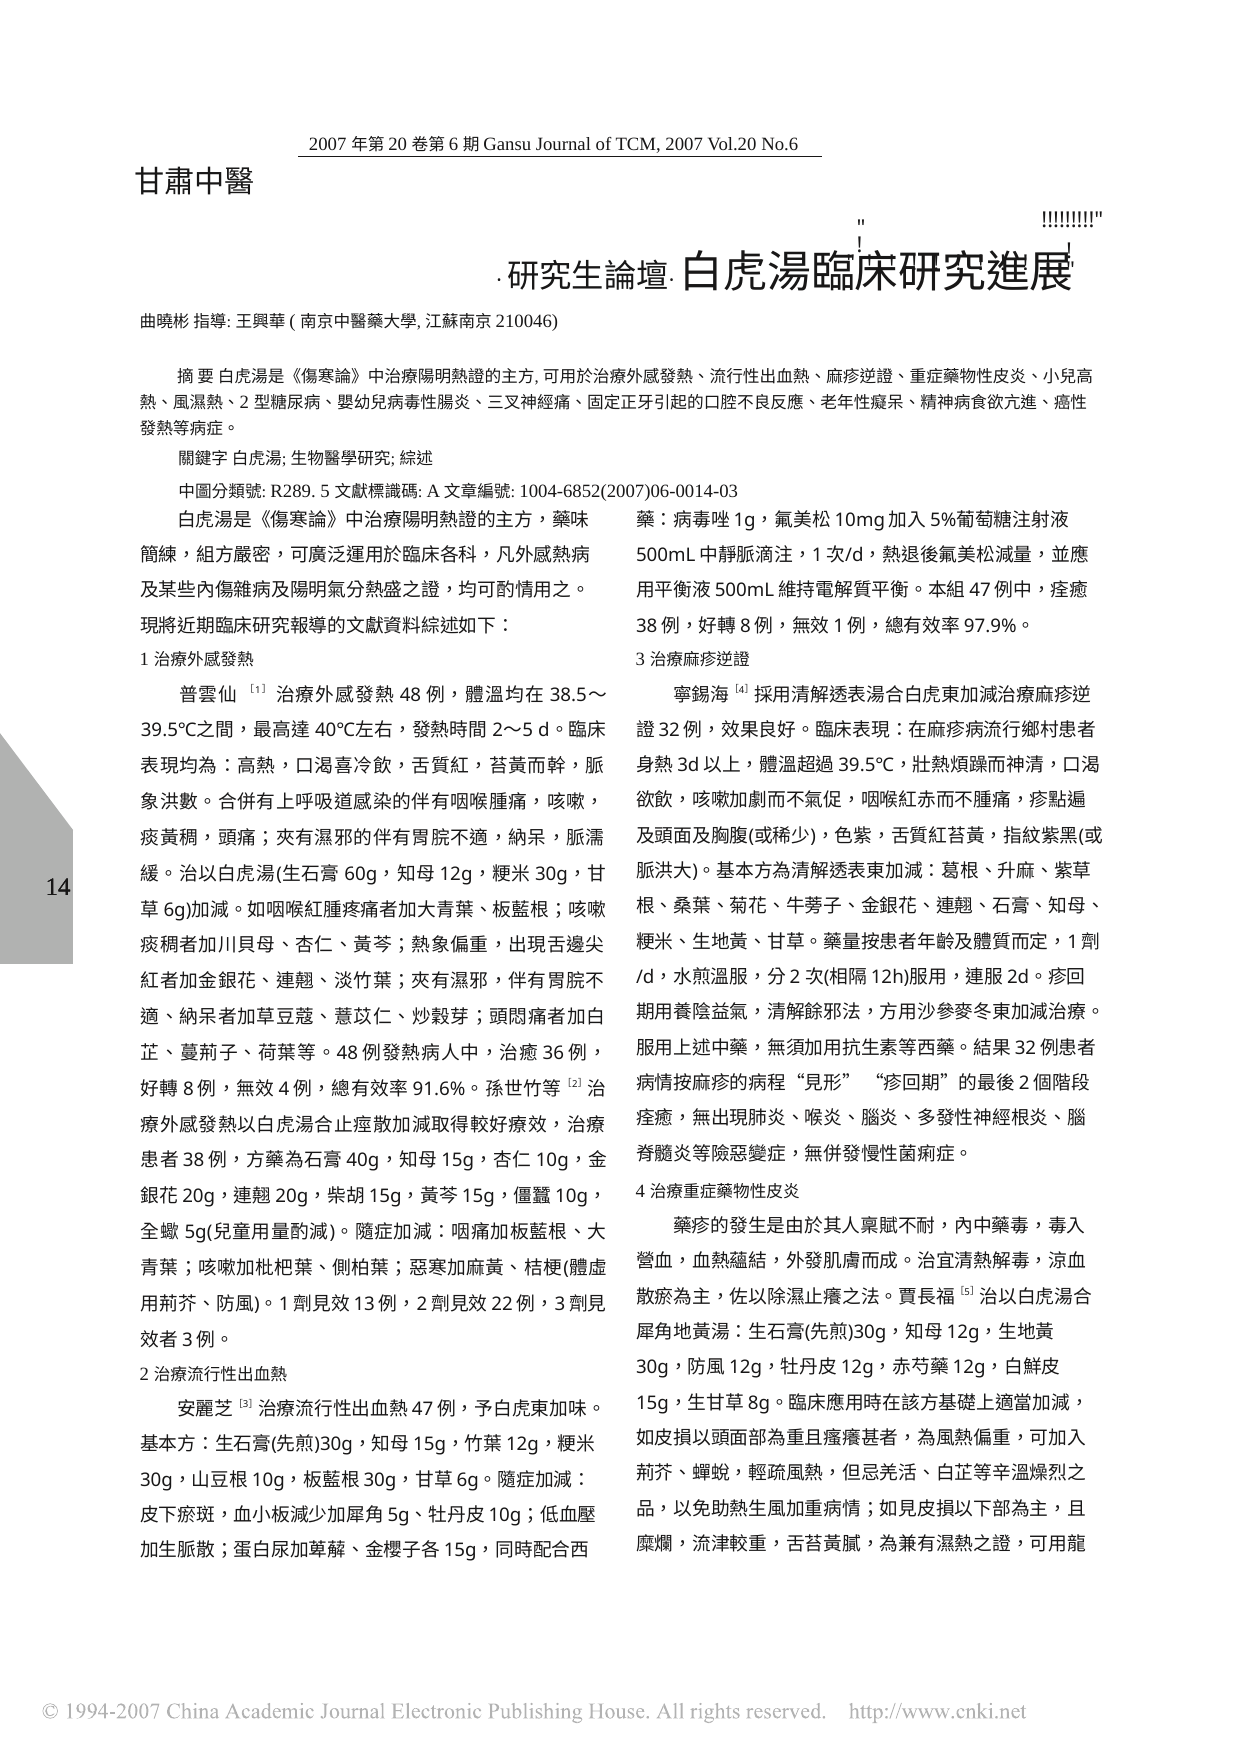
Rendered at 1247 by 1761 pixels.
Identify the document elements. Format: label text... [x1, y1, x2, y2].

subtitle 2 治療流行性出血熱 [139, 1361, 607, 1385]
text 安麗芝［3］治療流行性出血熱47例，予白虎東加味。基本方：生石膏(先煎)30g，知母15g，竹葉12g，粳米30g，山豆根10g，板藍根30g，甘草6g。隨症加減：皮下瘀斑，血小板減少加犀角5g、牡丹皮10g；低血壓加生脈散；蛋白尿加萆薢、金櫻子各15g，同時配合西藥：病毒唑1g，氟美松10mg加入5%葡萄糖注射液500mL中靜脈滴注，1次/d，熱退後氟美松減量，並應用平衡液500mL維持電解質平衡。本組47例中，痊癒38例，好轉8例，無效1例，總有效率97.9%。 [140, 1394, 607, 1562]
text · 研究生論壇· 白虎湯臨床研究進展 [140, 236, 1073, 299]
text 寧錫海［4］採用清解透表湯合白虎東加減治療麻疹逆證32例，效果良好。臨床表現：在麻疹病流行鄉村患者身熱3d以上，體溫超過39.5℃，壯熱煩躁而神清，口渴欲飲，咳嗽加劇而不氣促，咽喉紅赤而不腫痛，疹點遍及頭面及胸腹(或稀少)，色紫，舌質紅苔黃，指紋紫黑(或脈洪大)。基本方為清解透表東加減：葛根、升麻、紫草根、桑葉、菊花、牛蒡子、金銀花、連翹、石膏、知母、粳米、生地黃、甘草。藥量按患者年齡及體質而定，1劑/d，水煎溫服，分2 次(相隔12h)服用，連服2d。疹回期用養陰益氣，清解餘邪法，方用沙參麥冬東加減治療。服用上述中藥，無須加用抗生素等西藥。結果32例患者病情按麻疹的病程“見形” “疹回期”的最後2個階段痊癒，無出現肺炎、喉炎、腦炎、多發性神經根炎、腦脊髓炎等險惡變症，無併發慢性菌痢症。 [636, 679, 1103, 1165]
text 安麗芝［3］治療流行性出血熱47例，予白虎東加味。基本方：生石膏(先煎)30g，知母15g，竹葉12g，粳米30g，山豆根10g，板藍根30g，甘草6g。隨症加減：皮下瘀斑，血小板減少加犀角5g、牡丹皮10g；低血壓加生脈散；蛋白尿加萆薢、金櫻子各15g，同時配合西藥：病毒唑1g，氟美松10mg加入5%葡萄糖注射液500mL中靜脈滴注，1次/d，熱退後氟美松減量，並應用平衡液500mL維持電解質平衡。本組47例中，痊癒38例，好轉8例，無效1例，總有效率97.9%。 [636, 504, 1103, 637]
subtitle 1 治療外感發熱 [139, 646, 607, 670]
subtitle 曲曉彬 指導: 王興華 ( 南京中醫藥大學, 江蘇南京 210046) [139, 308, 1103, 332]
subtitle 甘肅中醫 [134, 157, 1103, 201]
text 白虎湯是《傷寒論》中治療陽明熱證的主方，藥味簡練，組方嚴密，可廣泛運用於臨床各科，凡外感熱病及某些內傷雜病及陽明氣分熱盛之證，均可酌情用之。現將近期臨床研究報導的文獻資料綜述如下： [140, 504, 607, 637]
subtitle 關鍵字 白虎湯; 生物醫學研究; 綜述 [178, 445, 1103, 469]
subtitle 4 治療重症藥物性皮炎 [635, 1178, 1103, 1202]
subtitle 3 治療麻疹逆證 [635, 646, 1103, 670]
text 普雲仙 ［1］ 治療外感發熱48例，體溫均在38.5～ 39.5℃之間，最高達40℃左右，發熱時間2～5 d。臨床表現均為：高熱，口渴喜冷飲，舌質紅，苔黃而幹，脈象洪數。合併有上呼吸道感染的伴有咽喉腫痛，咳嗽，痰黃稠，頭痛；夾有濕邪的伴有胃脘不適，納呆，脈濡緩。治以白虎湯(生石膏60g，知母12g，粳米30g，甘草6g)加減。如咽喉紅腫疼痛者加大青葉、板藍根；咳嗽痰稠者加川貝母、杏仁、黃芩；熱象偏重，出現舌邊尖紅者加金銀花、連翹、淡竹葉；夾有濕邪，伴有胃脘不適、納呆者加草豆蔻、薏苡仁、炒穀芽；頭悶痛者加白芷、蔓荊子、荷葉等。48例發熱病人中，治癒36例，好轉8例，無效4例，總有效率91.6%。孫世竹等［2］治療外感發熱以白虎湯合止痙散加減取得較好療效，治療患者38例，方藥為石膏40g，知母15g，杏仁10g，金銀花20g，連翹20g，柴胡15g，黃芩15g，僵蠶10g，全蠍 5g(兒童用量酌減)。隨症加減：咽痛加板藍根、大青葉；咳嗽加枇杷葉、側柏葉；惡寒加麻黃、桔梗(體虛用荊芥、防風)。1劑見效13例，2劑見效22例，3劑見效者3例。 [141, 679, 607, 1351]
text 摘 要 白虎湯是《傷寒論》中治療陽明熱證的主方, 可用於治療外感發熱、流行性出血熱、麻疹逆證、重症藥物性皮炎、小兒高熱、風濕熱、2 型糖尿病、嬰幼兒病毒性腸炎、三叉神經痛、固定正牙引起的口腔不良反應、老年性癡呆、精神病食欲亢進、癌性發熱等病症。 [139, 363, 1103, 439]
text 中圖分類號: R289. 5 文獻標識碼: A 文章編號: 1004-6852(2007)06-0014-03 [178, 478, 1103, 502]
text !!!!!!!!!" [136, 204, 1103, 234]
